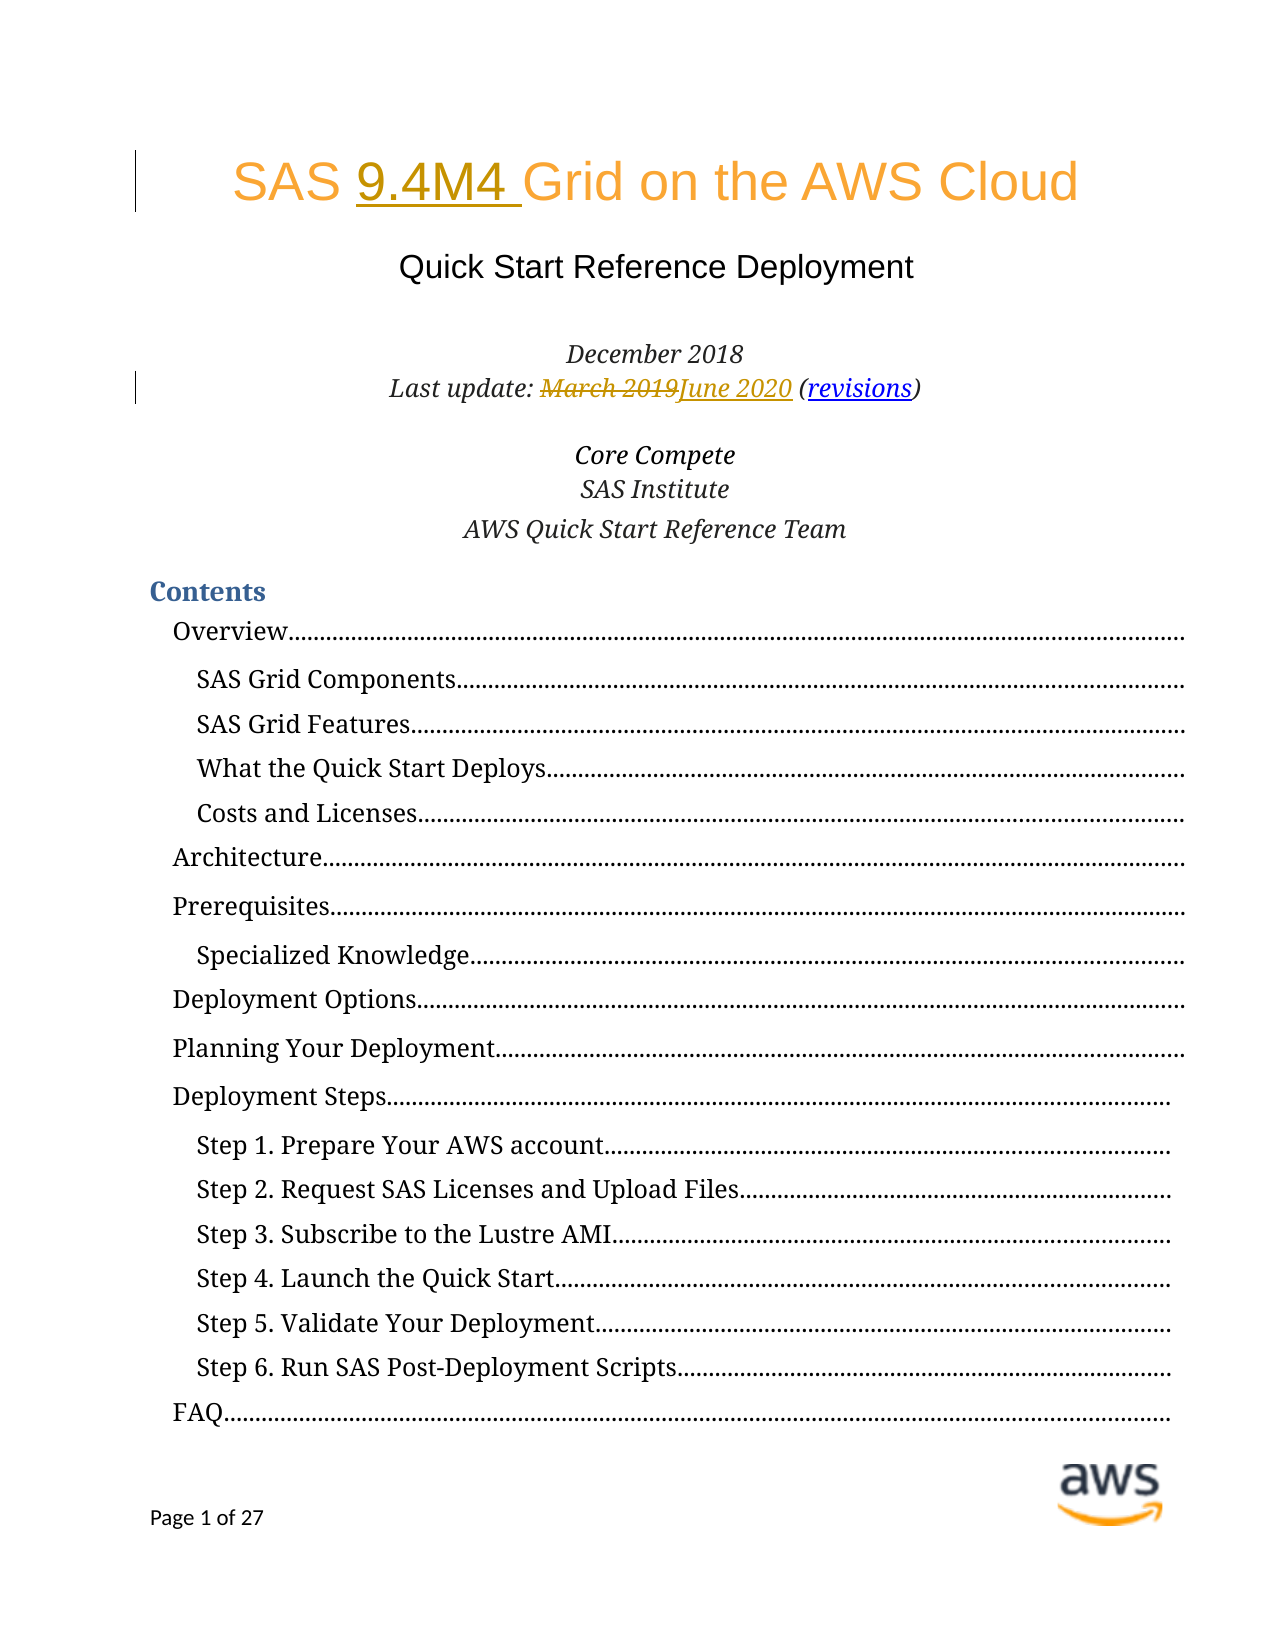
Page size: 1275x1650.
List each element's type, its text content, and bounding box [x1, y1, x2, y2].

text AWS Quick Start Reference Team [150, 512, 1162, 546]
title SAS Grid on the AWS Cloud [150, 150, 1162, 212]
text Core Compete SAS Institute [150, 437, 1162, 505]
subtitle Quick Start Reference Deployment [150, 246, 1162, 287]
text December 2018 Last update: (revisions) [150, 337, 1162, 404]
picture [1057, 1464, 1163, 1526]
